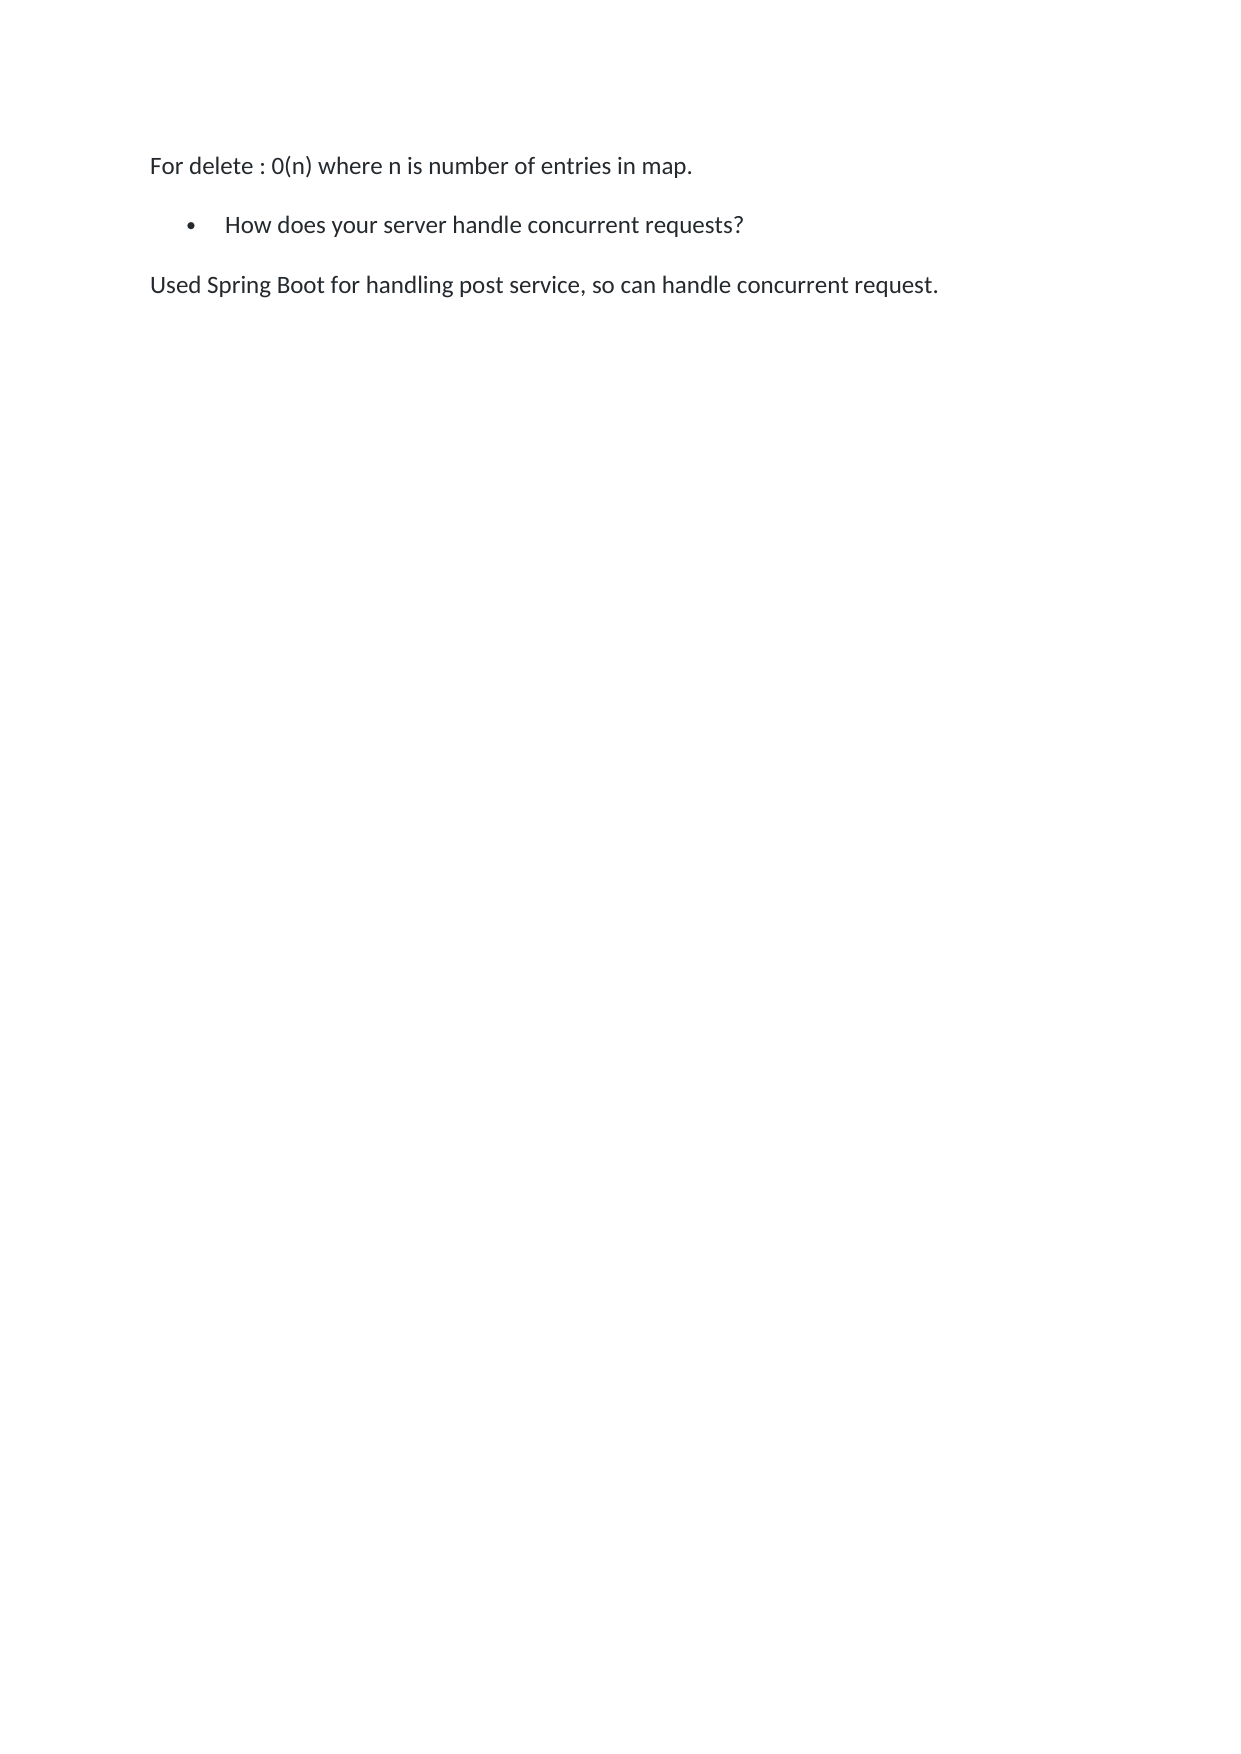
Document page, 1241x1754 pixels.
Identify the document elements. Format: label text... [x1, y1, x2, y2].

text For delete : 0(n) where n is number of entries in map. [150, 150, 1090, 181]
text Used Spring Boot for handling post service, so can handle concurrent request. [150, 269, 1090, 300]
list How does your server handle concurrent requests? [187, 210, 1090, 240]
